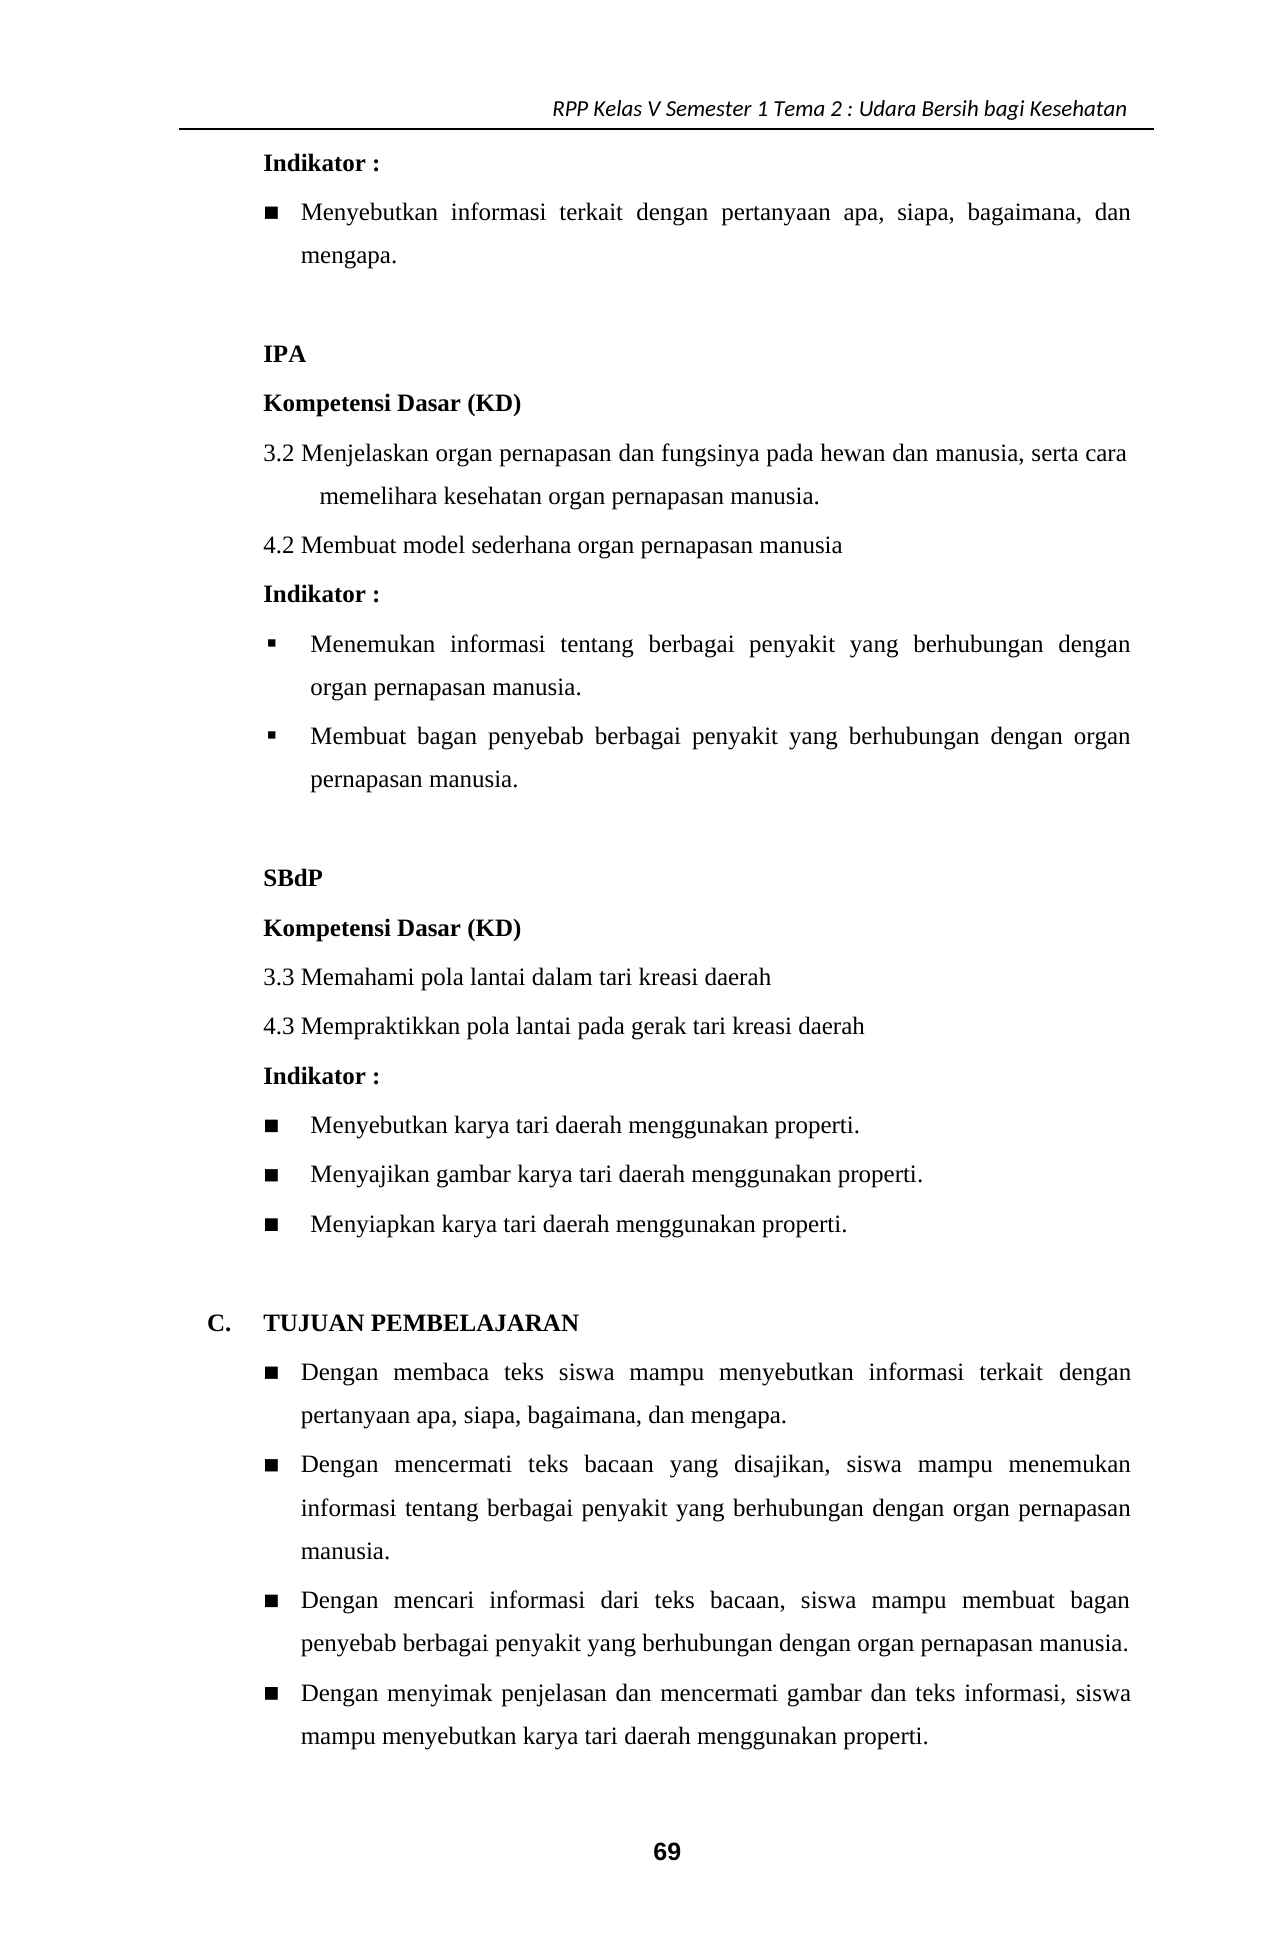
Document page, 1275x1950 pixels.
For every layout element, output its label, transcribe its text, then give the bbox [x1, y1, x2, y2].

text 4.3 Mempraktikkan pola lantai pada gerak tari kreasi daerah [263, 1011, 1127, 1040]
text Indikator : [263, 148, 1127, 176]
text C. TUJUAN PEMBELAJARAN [207, 1308, 1127, 1336]
list Dengan membaca teks siswa mampu menyebutkan informasi terkait dengan pertanyaan apa, siapa, bagaimana, dan mengapa. [263, 1357, 1131, 1429]
list Dengan mencari informasi dari teks bacaan, siswa mampu membuat bagan penyebab berbagai penyakit yang berhubungan dengan organ pernapasan manusia. [263, 1585, 1131, 1657]
text 3.2 Menjelaskan organ pernapasan dan fungsinya pada hewan dan manusia, serta cara memelihara kesehatan organ pernapasan manusia. [263, 438, 1127, 509]
list Menyebutkan karya tari daerah menggunakan properti. [263, 1110, 1131, 1139]
list Menemukan informasi tentang berbagai penyakit yang berhubungan dengan organ pernapasan manusia. [266, 629, 1131, 701]
text Indikator : [263, 1061, 1127, 1089]
text 3.3 Memahami pola lantai dalam tari kreasi daerah [263, 962, 1127, 991]
list Menyebutkan informasi terkait dengan pertanyaan apa, siapa, bagaimana, dan mengapa. [263, 197, 1131, 269]
text 4.2 Membuat model sederhana organ pernapasan manusia [263, 530, 1127, 559]
text Kompetensi Dasar (KD) [263, 388, 1127, 417]
text IPA [263, 339, 1127, 368]
list Menyajikan gambar karya tari daerah menggunakan properti. [263, 1159, 1131, 1188]
list Menyiapkan karya tari daerah menggunakan properti. [263, 1209, 1131, 1238]
text Indikator : [263, 579, 1127, 608]
text SBdP [263, 863, 1127, 892]
text Kompetensi Dasar (KD) [263, 913, 1127, 941]
list Dengan menyimak penjelasan dan mencermati gambar dan teks informasi, siswa mampu menyebutkan karya tari daerah menggunakan properti. [263, 1678, 1131, 1749]
list Membuat bagan penyebab berbagai penyakit yang berhubungan dengan organ pernapasan manusia. [266, 721, 1131, 793]
list Dengan mencermati teks bacaan yang disajikan, siswa mampu menemukan informasi tentang berbagai penyakit yang berhubungan dengan organ pernapasan manusia. [263, 1449, 1131, 1564]
